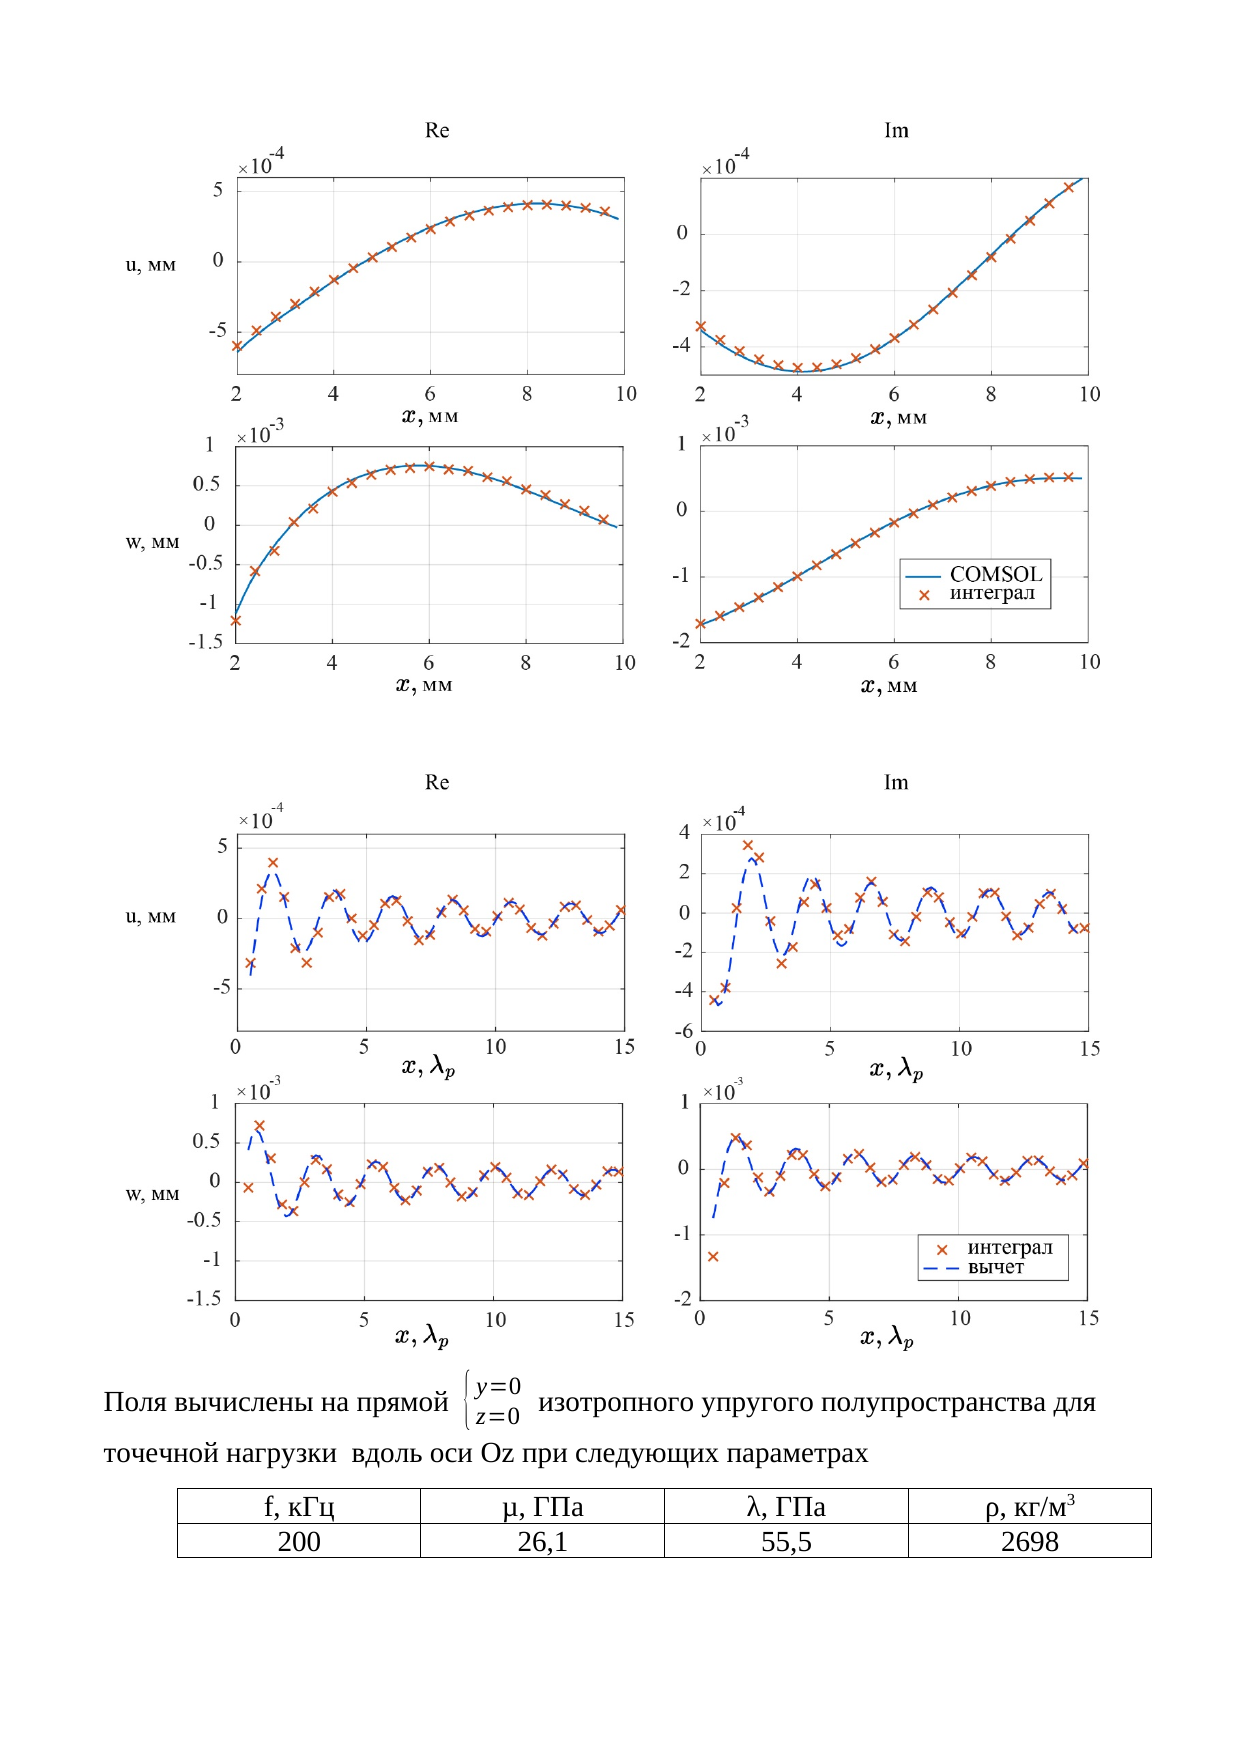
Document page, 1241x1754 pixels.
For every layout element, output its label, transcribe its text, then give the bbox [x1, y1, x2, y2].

table_header λ, ГПа [665, 1489, 908, 1523]
picture [125, 118, 1100, 699]
table_cell 2698 [909, 1524, 1151, 1557]
table_cell 55,5 [665, 1524, 908, 1557]
table_header f, кГц [178, 1489, 420, 1523]
table_cell 200 [178, 1524, 420, 1557]
picture [125, 770, 1100, 1351]
text Поля вычислены на прямой изотропного упругого полупространства для точечной нагрузки вдоль оси Oz при следующих параметрах [103, 1369, 1152, 1469]
table_header µ, ГПа [421, 1489, 664, 1523]
table_header ρ, кг/м3 [909, 1489, 1151, 1523]
table_cell 26,1 [421, 1524, 664, 1557]
